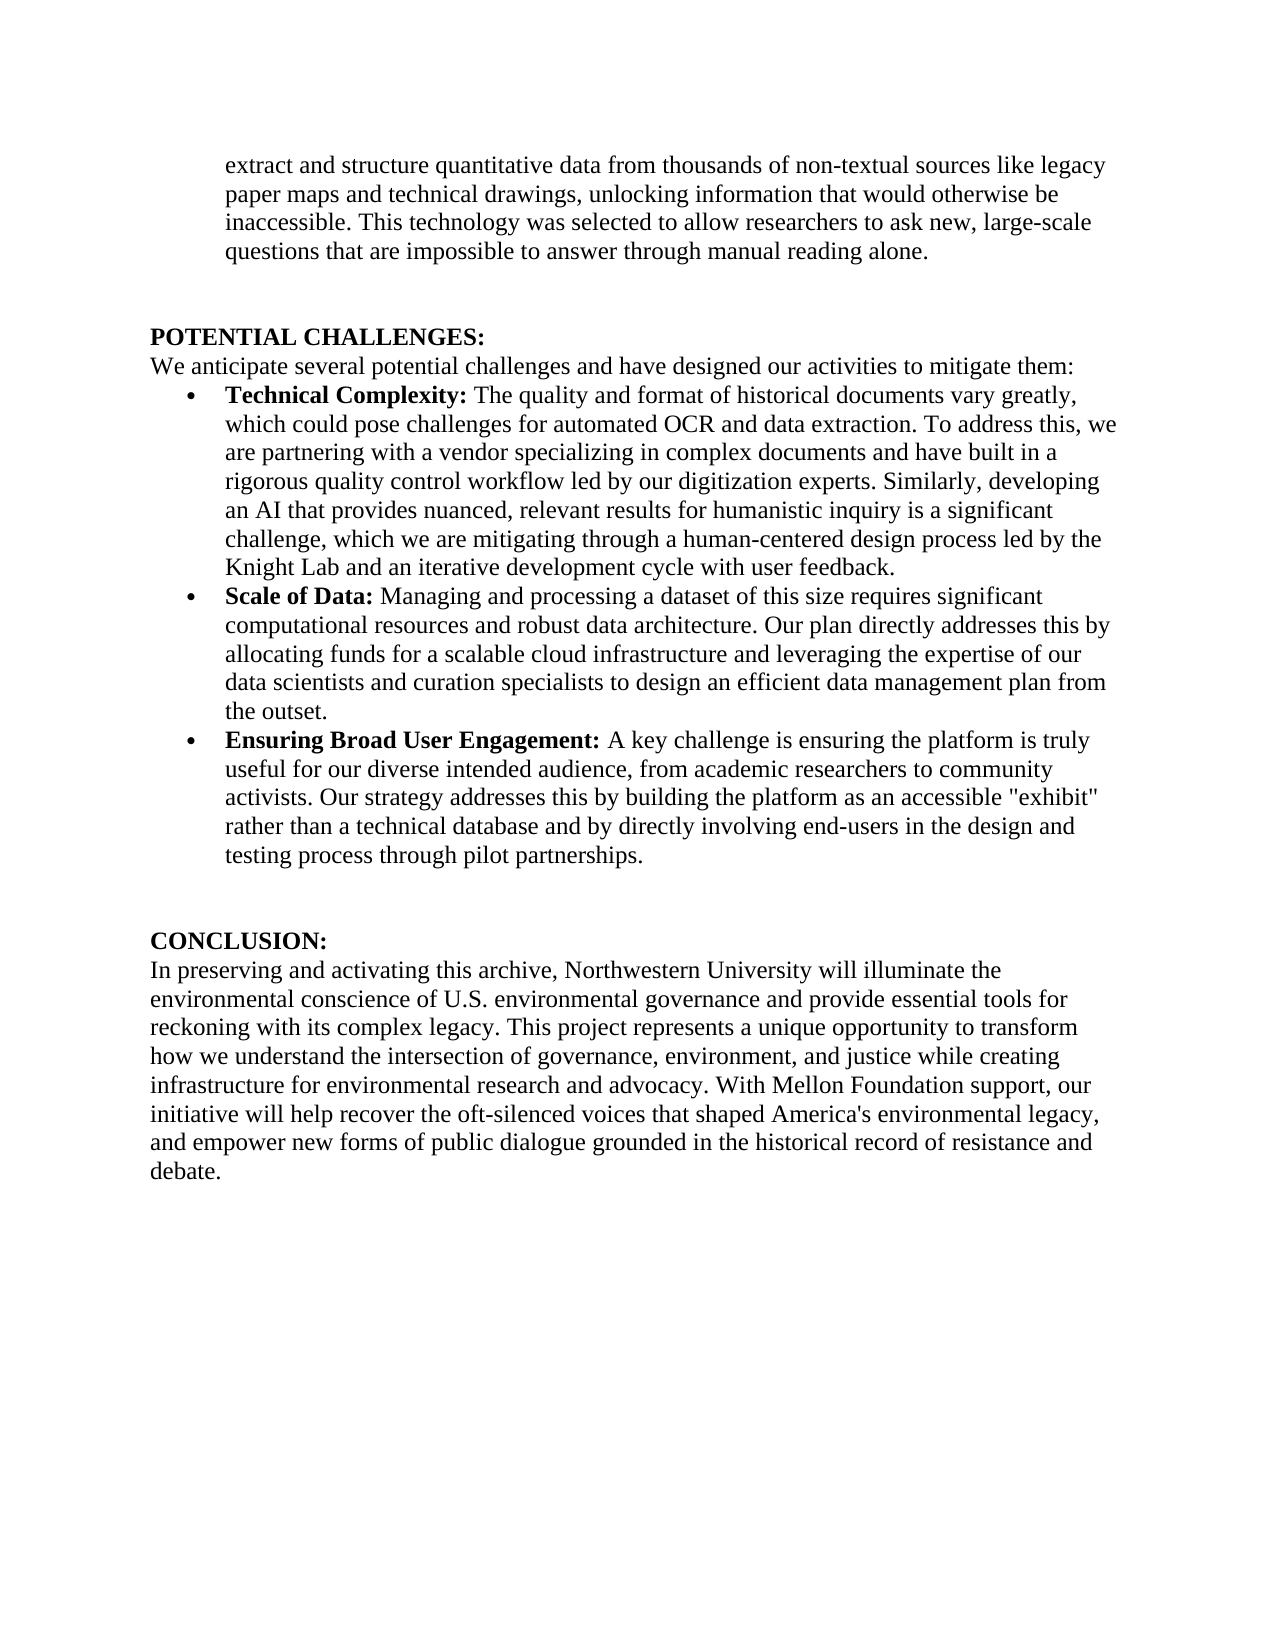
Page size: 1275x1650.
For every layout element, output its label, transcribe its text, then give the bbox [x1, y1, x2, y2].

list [187, 150, 1125, 265]
list Scale of Data: Managing and processing a dataset of this size requires significant computational resources and robust data architecture. Our plan directly addresses this by allocating funds for a scalable cloud infrastructure and leveraging the expertise of our data scientists and curation specialists to design an efficient data management plan from the outset. [187, 581, 1125, 725]
text In preserving and activating this archive, Northwestern University will illuminate the environmental conscience of U.S. environmental governance and provide essential tools for reckoning with its complex legacy. This project represents a unique opportunity to transform how we understand the intersection of governance, environment, and justice while creating infrastructure for environmental research and advocacy. With Mellon Foundation support, our initiative will help recover the oft-silenced voices that shaped America's environmental legacy, and empower new forms of public dialogue grounded in the historical record of resistance and debate. [150, 955, 1125, 1185]
text CONCLUSION: [150, 926, 1125, 955]
list Technical Complexity: The quality and format of historical documents vary greatly, which could pose challenges for automated OCR and data extraction. To address this, we are partnering with a vendor specializing in complex documents and have built in a rigorous quality control workflow led by our digitization experts. Similarly, developing an AI that provides nuanced, relevant results for humanistic inquiry is a significant challenge, which we are mitigating through a human-centered design process led by the Knight Lab and an iterative development cycle with user feedback. [187, 380, 1125, 581]
text POTENTIAL CHALLENGES: [150, 322, 1125, 351]
list Ensuring Broad User Engagement: A key challenge is ensuring the platform is truly useful for our diverse intended audience, from academic researchers to community activists. Our strategy addresses this by building the platform as an accessible "exhibit" rather than a technical database and by directly involving end-users in the design and testing process through pilot partnerships. [187, 725, 1125, 869]
text We anticipate several potential challenges and have designed our activities to mitigate them: [150, 351, 1125, 380]
